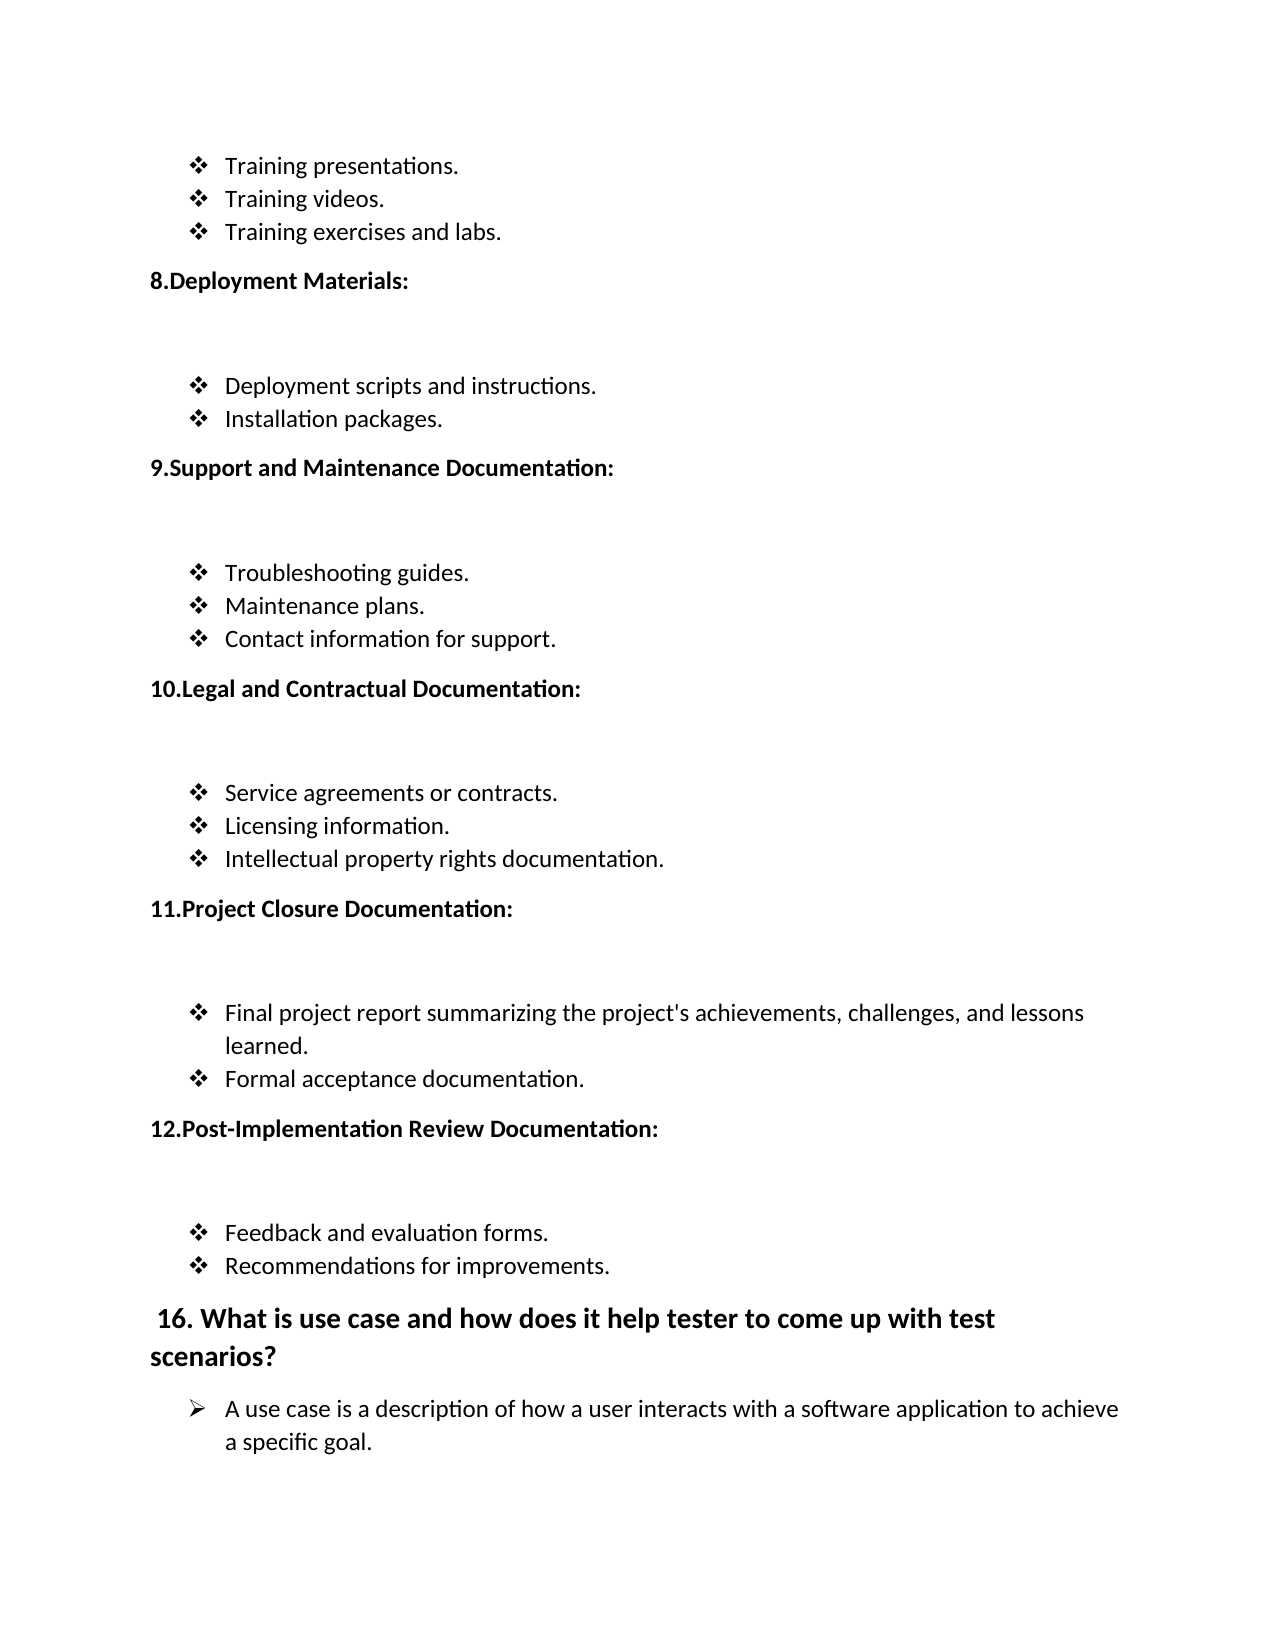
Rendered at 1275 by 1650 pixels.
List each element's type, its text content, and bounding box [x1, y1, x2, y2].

list Formal acceptance documentation. [187, 1063, 1125, 1094]
list Final project report summarizing the project's achievements, challenges, and lessons learned. [187, 997, 1125, 1061]
text 9.Support and Maintenance Documentation: [150, 453, 1125, 483]
list Feedback and evaluation forms. [187, 1218, 1125, 1248]
list Licensing information. [187, 810, 1125, 841]
list Training exercises and labs. [187, 216, 1125, 246]
list Maintenance plans. [187, 590, 1125, 621]
list Contact information for support. [187, 623, 1125, 654]
list A use case is a description of how a user interacts with a software application to achieve a specific goal. [187, 1394, 1125, 1457]
list Installation packages. [187, 403, 1125, 433]
list Recommendations for improvements. [187, 1251, 1125, 1281]
text 11.Project Closure Documentation: [150, 893, 1125, 923]
list Training presentations. [187, 150, 1125, 181]
list Troubleshooting guides. [187, 557, 1125, 588]
list Training videos. [187, 183, 1125, 213]
list Deployment scripts and instructions. [187, 370, 1125, 401]
text 12.Post-Implementation Review Documentation: [150, 1113, 1125, 1143]
list Intellectual property rights documentation. [187, 843, 1125, 874]
text 8.Deployment Materials: [150, 265, 1125, 296]
list Service agreements or contracts. [187, 777, 1125, 808]
text 10.Legal and Contractual Documentation: [150, 673, 1125, 703]
text 16. What is use case and how does it help tester to come up with test scenarios? [150, 1300, 1125, 1374]
